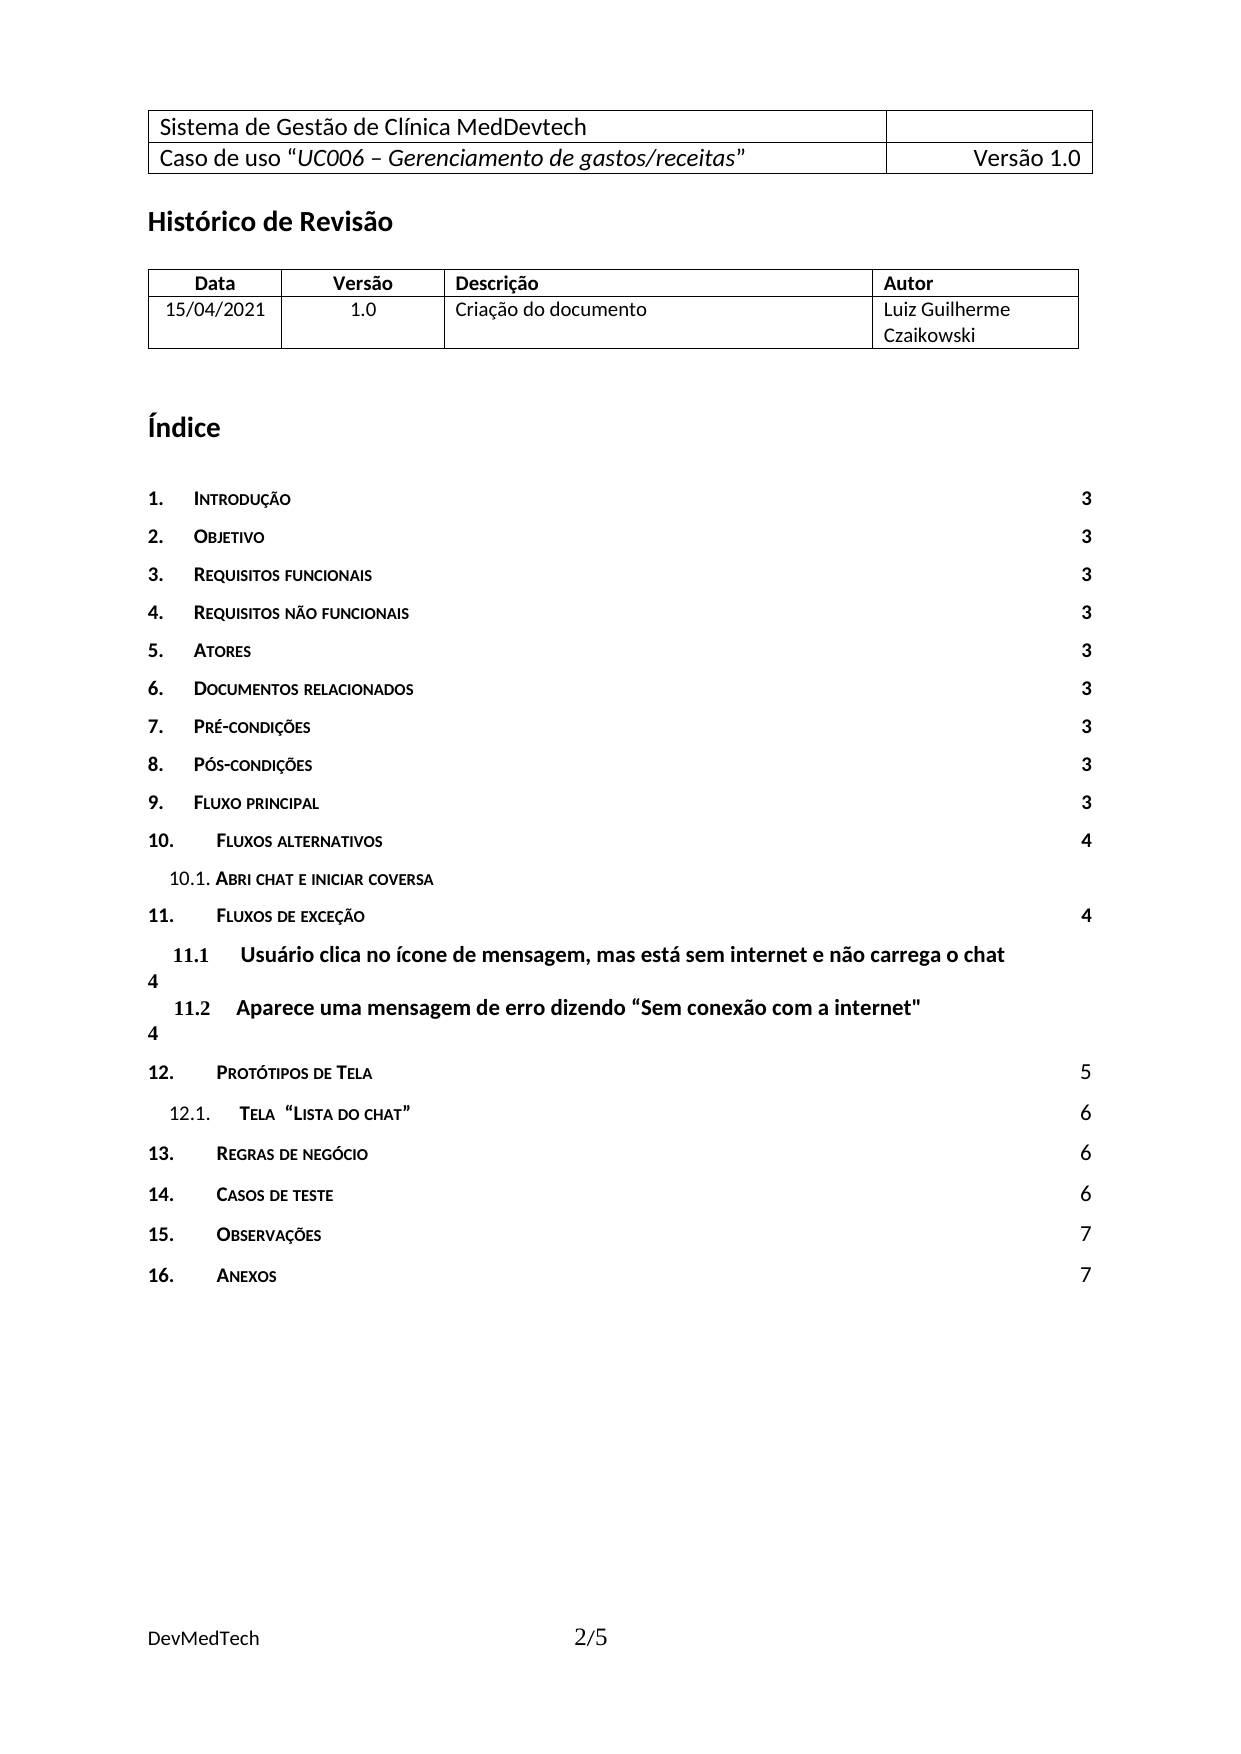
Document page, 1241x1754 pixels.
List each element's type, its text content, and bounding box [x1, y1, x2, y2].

table_cell 15/04/2021 [149, 297, 281, 347]
table_header Data [149, 270, 281, 296]
text Índice [148, 409, 1092, 445]
table_cell 1.0 [282, 297, 444, 347]
table_cell Luiz Guilherme Czaikowski [873, 297, 1078, 347]
text Histórico de Revisão [148, 203, 1092, 238]
table_cell Criação do documento [445, 297, 872, 347]
table_header Autor [873, 270, 1078, 296]
table_header Descrição [445, 270, 872, 296]
table_header Versão [282, 270, 444, 296]
